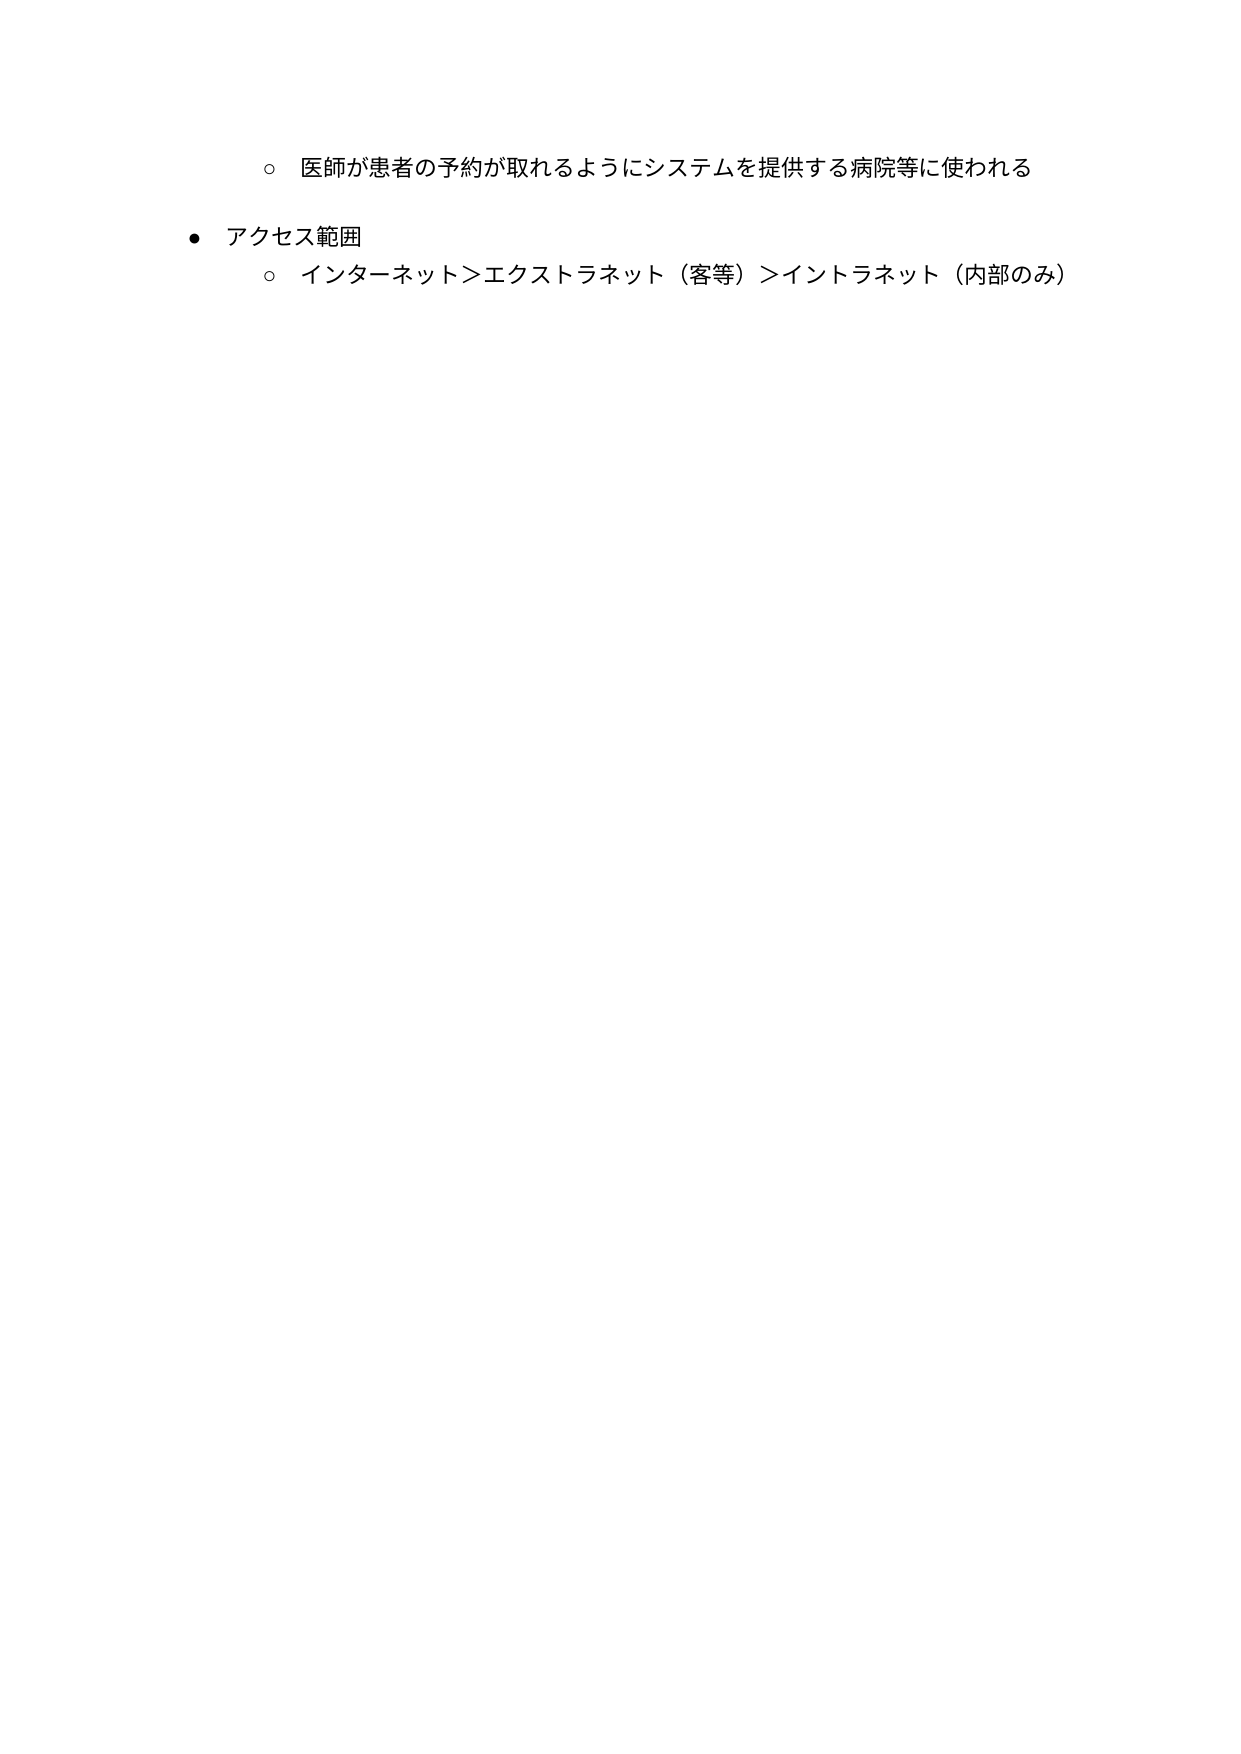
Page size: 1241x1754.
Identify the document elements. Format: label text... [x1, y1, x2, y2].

list アクセス範囲 [187, 218, 1090, 252]
list インターネット＞エクストラネット（客等）＞イントラネット（内部のみ） [262, 256, 1090, 290]
list 医師が患者の予約が取れるようにシステムを提供する病院等に使われる [262, 150, 1090, 183]
